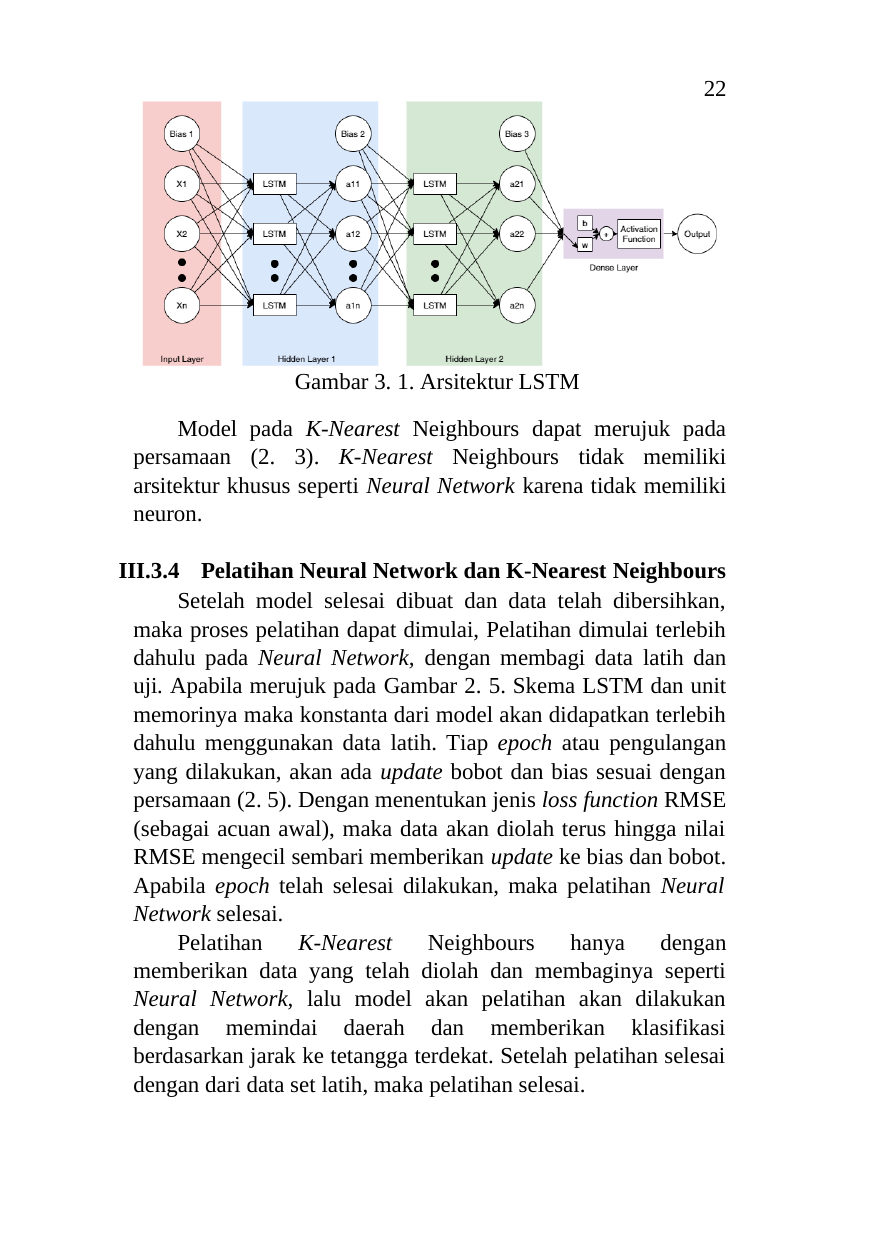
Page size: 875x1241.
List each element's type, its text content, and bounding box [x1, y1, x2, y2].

picture [142, 101, 717, 366]
subtitle Pelatihan Neural Network dan K-Nearest Neighbours [118, 557, 726, 583]
text Pelatihan K-Nearest Neighbours hanya dengan memberikan data yang telah diolah dan membaginya seperti Neural Network, lalu model akan pelatihan akan dilakukan dengan memindai daerah dan memberikan klasifikasi berdasarkan jarak ke tetangga terdekat. Setelah pelatihan selesai dengan dari data set latih, maka pelatihan selesai. [133, 928, 726, 1097]
text Setelah model selesai dibuat dan data telah dibersihkan, maka proses pelatihan dapat dimulai, Pelatihan dimulai terlebih dahulu pada Neural Network, dengan membagi data latih dan uji. Apabila merujuk pada Gambar 2. 5. Skema LSTM dan unit memorinya maka konstanta dari model akan didapatkan terlebih dahulu menggunakan data latih. Tiap epoch atau pengulangan yang dilakukan, akan ada update bobot dan bias sesuai dengan persamaan (2. 5). Dengan menentukan jenis loss function RMSE (sebagai acuan awal), maka data akan diolah terus hingga nilai RMSE mengecil sembari memberikan update ke bias dan bobot. Apabila epoch telah selesai dilakukan, maka pelatihan Neural Network selesai. [133, 587, 726, 926]
text Model pada K-Nearest Neighbours dapat merujuk pada persamaan (2. 3). K-Nearest Neighbours tidak memiliki arsitektur khusus seperti Neural Network karena tidak memiliki neuron. [133, 415, 726, 527]
